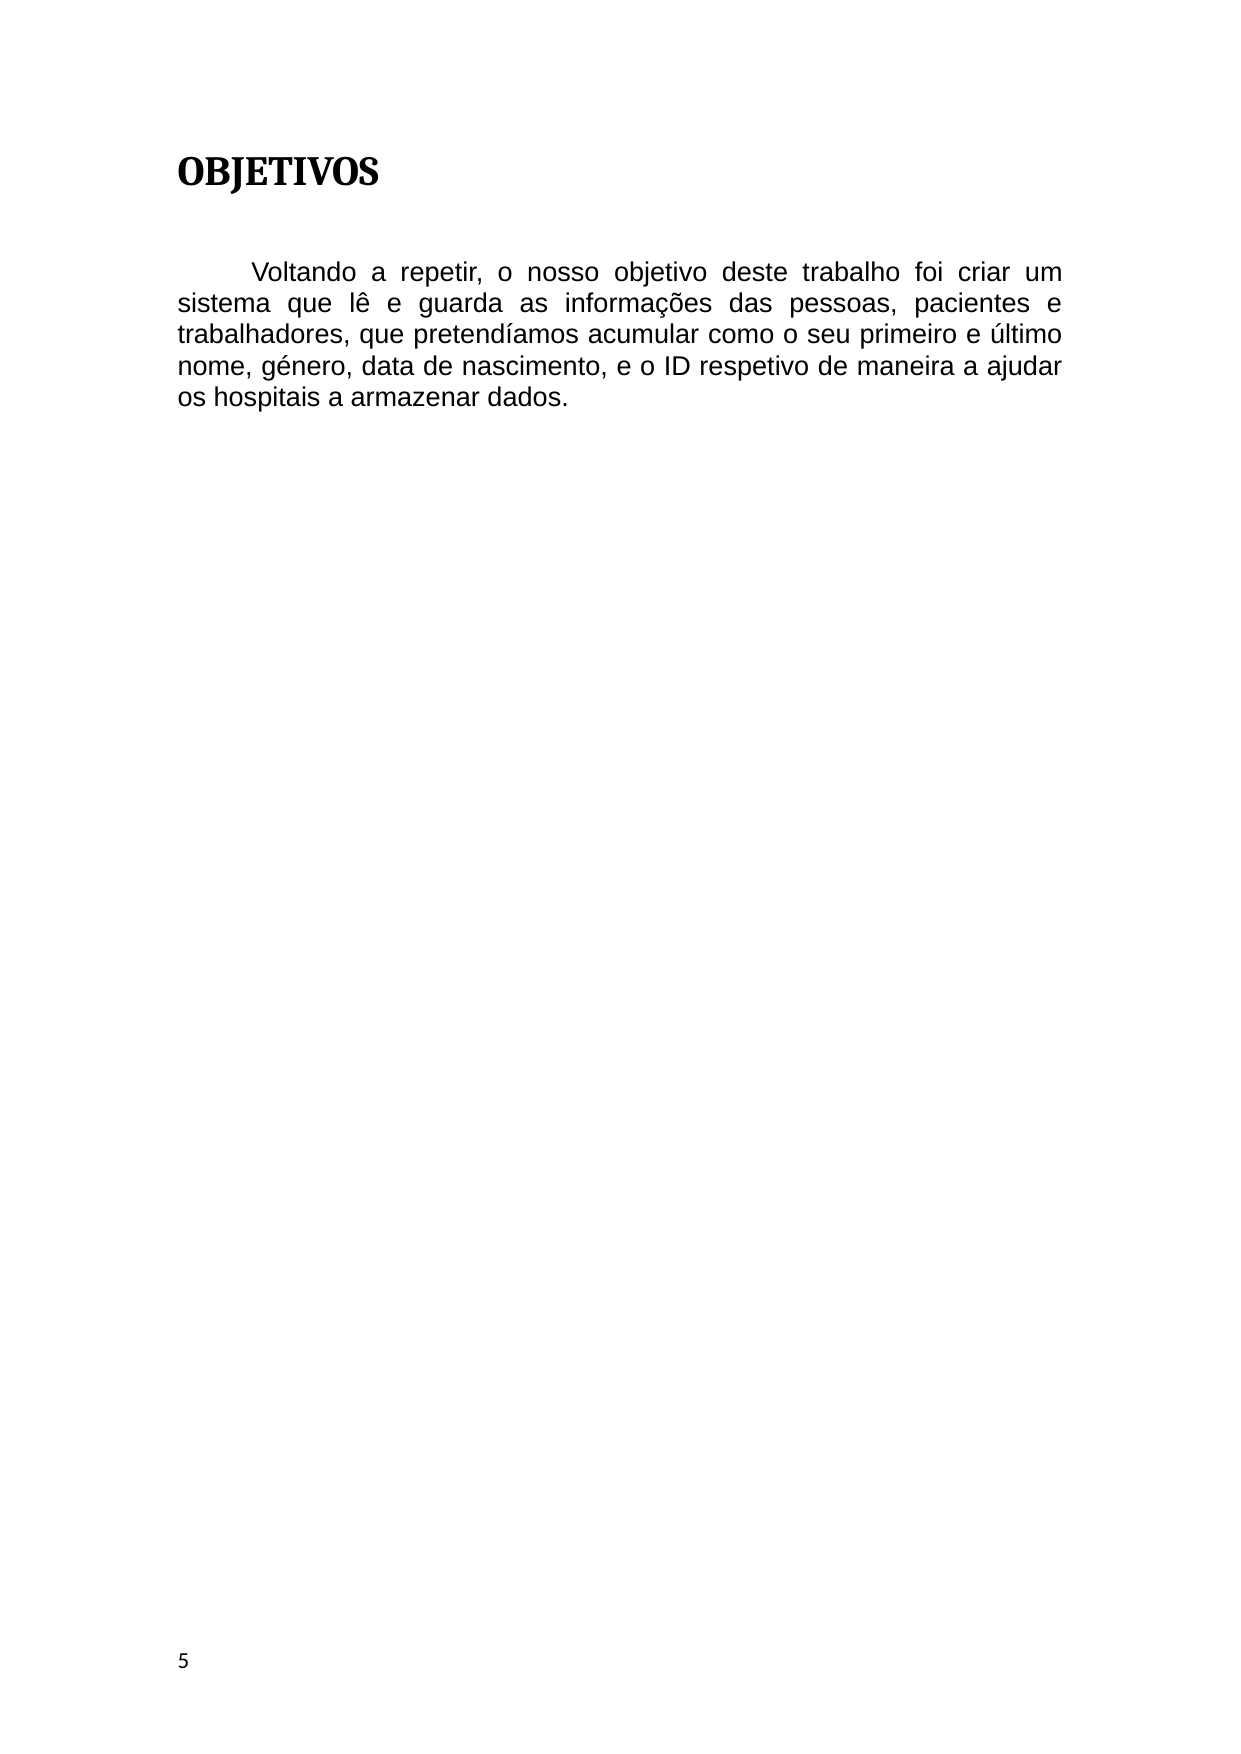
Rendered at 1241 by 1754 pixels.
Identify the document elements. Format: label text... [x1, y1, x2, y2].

text Voltando a repetir, o nosso objetivo deste trabalho foi criar um sistema que lê e guarda as informações das pessoas, pacientes e trabalhadores, que pretendíamos acumular como o seu primeiro e último nome, género, data de nascimento, e o ID respetivo de maneira a ajudar os hospitais a armazenar dados. [177, 256, 1063, 412]
text OBJETIVOS [177, 148, 1063, 196]
